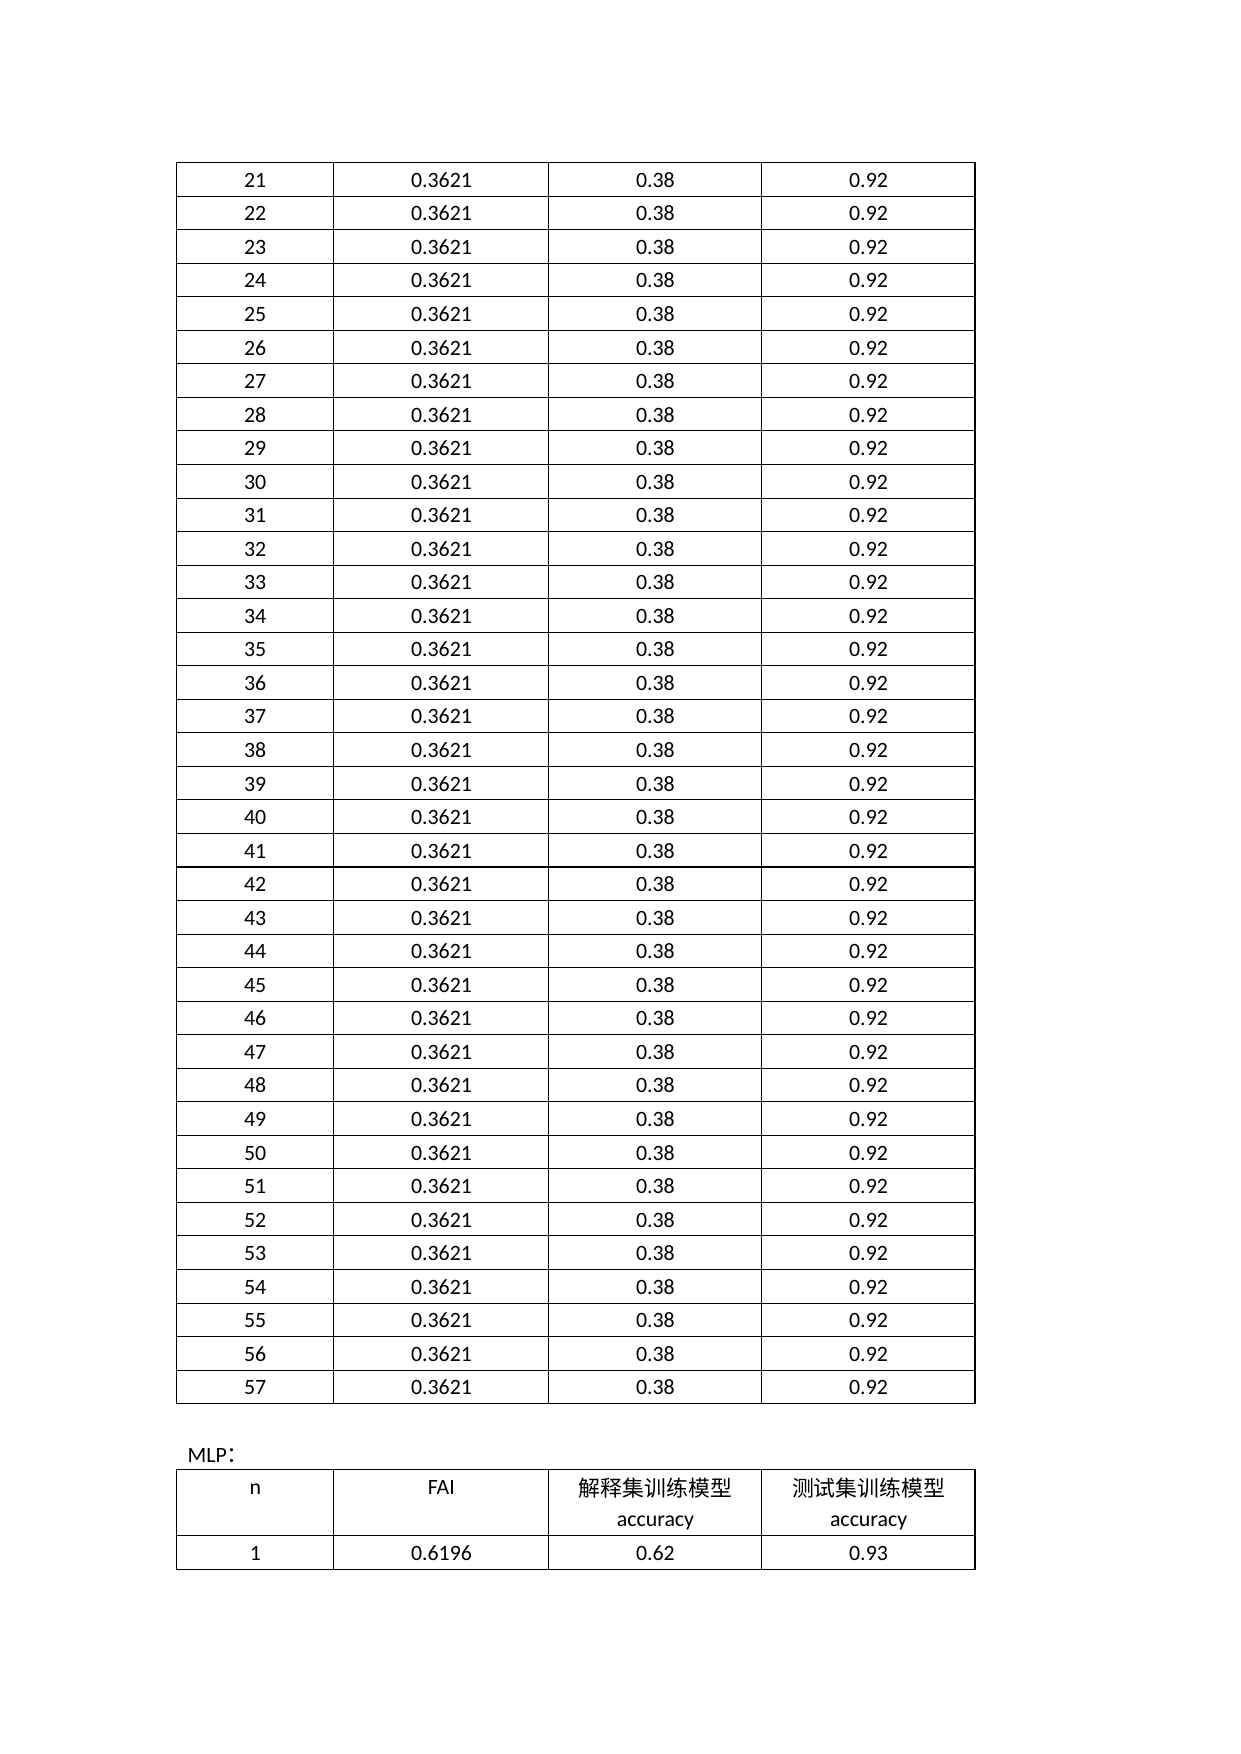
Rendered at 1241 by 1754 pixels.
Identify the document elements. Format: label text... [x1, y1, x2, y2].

table_cell 0.92 [762, 566, 974, 598]
table_cell 0.3621 [334, 297, 548, 330]
table_cell 51 [177, 1169, 333, 1202]
table_cell 54 [177, 1270, 333, 1302]
table_cell 0.92 [762, 532, 974, 564]
table_cell 0.3621 [334, 1102, 548, 1135]
table_cell 0.38 [549, 1304, 761, 1336]
table_header 解释集训练模型accuracy [549, 1470, 761, 1535]
table_cell 0.3621 [334, 599, 548, 632]
table_cell 0.3621 [334, 230, 548, 263]
table_cell 0.92 [762, 834, 974, 866]
table_cell 0.92 [762, 1035, 974, 1068]
table_cell 0.38 [549, 868, 761, 900]
table_cell 0.38 [549, 1236, 761, 1269]
table_cell 0.38 [549, 465, 761, 497]
table_cell 0.92 [762, 431, 974, 464]
table_cell 0.92 [762, 1069, 974, 1101]
table_cell 0.38 [549, 1169, 761, 1202]
table_cell 36 [177, 666, 333, 699]
table_cell 41 [177, 834, 333, 866]
table_cell 0.38 [549, 935, 761, 967]
text MLP： [187, 1437, 1053, 1469]
table_cell 0.3621 [334, 1337, 548, 1369]
table_cell 0.92 [762, 1337, 974, 1369]
table_cell 34 [177, 599, 333, 632]
table_cell 0.92 [762, 968, 974, 1001]
table_cell 0.92 [762, 331, 974, 363]
table_cell 0.3621 [334, 935, 548, 967]
table_cell 0.38 [549, 1371, 761, 1403]
table_cell 0.38 [549, 499, 761, 531]
table_cell 0.92 [762, 1169, 974, 1202]
table_cell 0.3621 [334, 800, 548, 833]
table_cell 0.3621 [334, 197, 548, 229]
table_cell 57 [177, 1371, 333, 1403]
table_cell 0.92 [762, 800, 974, 833]
table_cell 50 [177, 1136, 333, 1168]
table_cell 28 [177, 398, 333, 430]
table_cell 0.92 [762, 868, 974, 900]
table_cell 0.92 [762, 700, 974, 732]
table_cell 26 [177, 331, 333, 363]
table_cell 0.92 [762, 230, 974, 263]
table_cell 0.92 [762, 1102, 974, 1135]
table_cell 0.3621 [334, 431, 548, 464]
table_cell 0.3621 [334, 364, 548, 397]
table_cell 21 [177, 163, 333, 196]
table_cell 0.3621 [334, 733, 548, 766]
table_cell 0.3621 [334, 1371, 548, 1403]
table_cell 0.92 [762, 1371, 974, 1403]
table_cell 45 [177, 968, 333, 1001]
table_cell 0.38 [549, 398, 761, 430]
table_cell 0.3621 [334, 868, 548, 900]
table_cell 0.3621 [334, 1136, 548, 1168]
table_cell 0.92 [762, 264, 974, 296]
table_cell 0.3621 [334, 1270, 548, 1302]
table_cell 0.92 [762, 599, 974, 632]
table_cell 0.38 [549, 230, 761, 263]
table_cell 0.38 [549, 566, 761, 598]
table_cell 30 [177, 465, 333, 497]
table_cell 0.38 [549, 163, 761, 196]
table_cell 0.92 [762, 633, 974, 665]
table_cell 0.92 [762, 666, 974, 699]
table_cell 0.93 [762, 1536, 974, 1569]
table_cell 0.3621 [334, 465, 548, 497]
table_cell 0.38 [549, 1102, 761, 1135]
table_cell 0.92 [762, 499, 974, 531]
table_cell 44 [177, 935, 333, 967]
table_cell 0.3621 [334, 499, 548, 531]
table_cell 0.92 [762, 767, 974, 799]
table_cell 0.38 [549, 666, 761, 699]
table_cell 52 [177, 1203, 333, 1235]
table_cell 0.92 [762, 163, 974, 196]
table_cell 0.38 [549, 733, 761, 766]
table_cell 0.3621 [334, 633, 548, 665]
table_cell 39 [177, 767, 333, 799]
table_cell 1 [177, 1536, 333, 1569]
table_cell 0.38 [549, 1203, 761, 1235]
table_cell 0.92 [762, 1136, 974, 1168]
table_cell 22 [177, 197, 333, 229]
table_cell 0.92 [762, 364, 974, 397]
table_cell 0.38 [549, 297, 761, 330]
table_cell 0.38 [549, 767, 761, 799]
table_cell 0.38 [549, 901, 761, 933]
table_header n [177, 1470, 333, 1535]
table_cell 55 [177, 1304, 333, 1336]
table_cell 27 [177, 364, 333, 397]
table_cell 24 [177, 264, 333, 296]
table_cell 0.3621 [334, 532, 548, 564]
table_cell 35 [177, 633, 333, 665]
table_cell 0.38 [549, 1136, 761, 1168]
table_cell 0.3621 [334, 163, 548, 196]
table_cell 0.38 [549, 599, 761, 632]
table_cell 0.92 [762, 935, 974, 967]
table_cell 46 [177, 1002, 333, 1034]
table_cell 0.92 [762, 1236, 974, 1269]
table_cell 49 [177, 1102, 333, 1135]
table_cell 0.3621 [334, 834, 548, 866]
table_cell 0.3621 [334, 767, 548, 799]
table_cell 0.38 [549, 431, 761, 464]
table_header FAI [334, 1470, 548, 1535]
table_cell 0.38 [549, 633, 761, 665]
table_cell 0.92 [762, 1304, 974, 1336]
table_cell 0.3621 [334, 1169, 548, 1202]
table_cell 0.62 [549, 1536, 761, 1569]
table_cell 0.92 [762, 197, 974, 229]
table_cell 43 [177, 901, 333, 933]
table_cell 29 [177, 431, 333, 464]
table_cell 0.3621 [334, 901, 548, 933]
table_cell 0.3621 [334, 1035, 548, 1068]
table_cell 0.3621 [334, 566, 548, 598]
table_cell 0.3621 [334, 1304, 548, 1336]
table_cell 0.3621 [334, 666, 548, 699]
table_cell 0.38 [549, 197, 761, 229]
table_cell 0.38 [549, 1035, 761, 1068]
table_cell 31 [177, 499, 333, 531]
table_cell 53 [177, 1236, 333, 1269]
table_cell 47 [177, 1035, 333, 1068]
table_cell 0.3621 [334, 968, 548, 1001]
table_cell 0.38 [549, 700, 761, 732]
table_cell 33 [177, 566, 333, 598]
table_cell 0.92 [762, 465, 974, 497]
table_cell 32 [177, 532, 333, 564]
table_cell 0.92 [762, 297, 974, 330]
table_cell 0.92 [762, 1270, 974, 1302]
table_cell 0.38 [549, 800, 761, 833]
table_cell 0.3621 [334, 398, 548, 430]
table_cell 0.38 [549, 532, 761, 564]
table_cell 0.38 [549, 1337, 761, 1369]
table_cell 40 [177, 800, 333, 833]
table_cell 0.92 [762, 733, 974, 766]
table_cell 0.3621 [334, 1002, 548, 1034]
table_cell 25 [177, 297, 333, 330]
table_cell 0.38 [549, 364, 761, 397]
table_cell 0.38 [549, 968, 761, 1001]
table_cell 0.3621 [334, 1203, 548, 1235]
table_cell 38 [177, 733, 333, 766]
table_cell 0.3621 [334, 264, 548, 296]
table_cell 0.92 [762, 1002, 974, 1034]
table_cell 0.92 [762, 1203, 974, 1235]
table_cell 23 [177, 230, 333, 263]
table_cell 0.3621 [334, 331, 548, 363]
table_cell 0.38 [549, 1002, 761, 1034]
table_cell 48 [177, 1069, 333, 1101]
table_cell 0.38 [549, 834, 761, 866]
table_cell 0.38 [549, 1069, 761, 1101]
table_header 测试集训练模型accuracy [762, 1470, 974, 1535]
table_cell 56 [177, 1337, 333, 1369]
table_cell 0.3621 [334, 1236, 548, 1269]
table_cell 0.6196 [334, 1536, 548, 1569]
table_cell 0.3621 [334, 700, 548, 732]
table_cell 37 [177, 700, 333, 732]
table_cell 0.38 [549, 331, 761, 363]
table_cell 42 [177, 868, 333, 900]
table_cell 0.92 [762, 398, 974, 430]
table_cell 0.38 [549, 1270, 761, 1302]
table_cell 0.38 [549, 264, 761, 296]
table_cell 0.92 [762, 901, 974, 933]
table_cell 0.3621 [334, 1069, 548, 1101]
